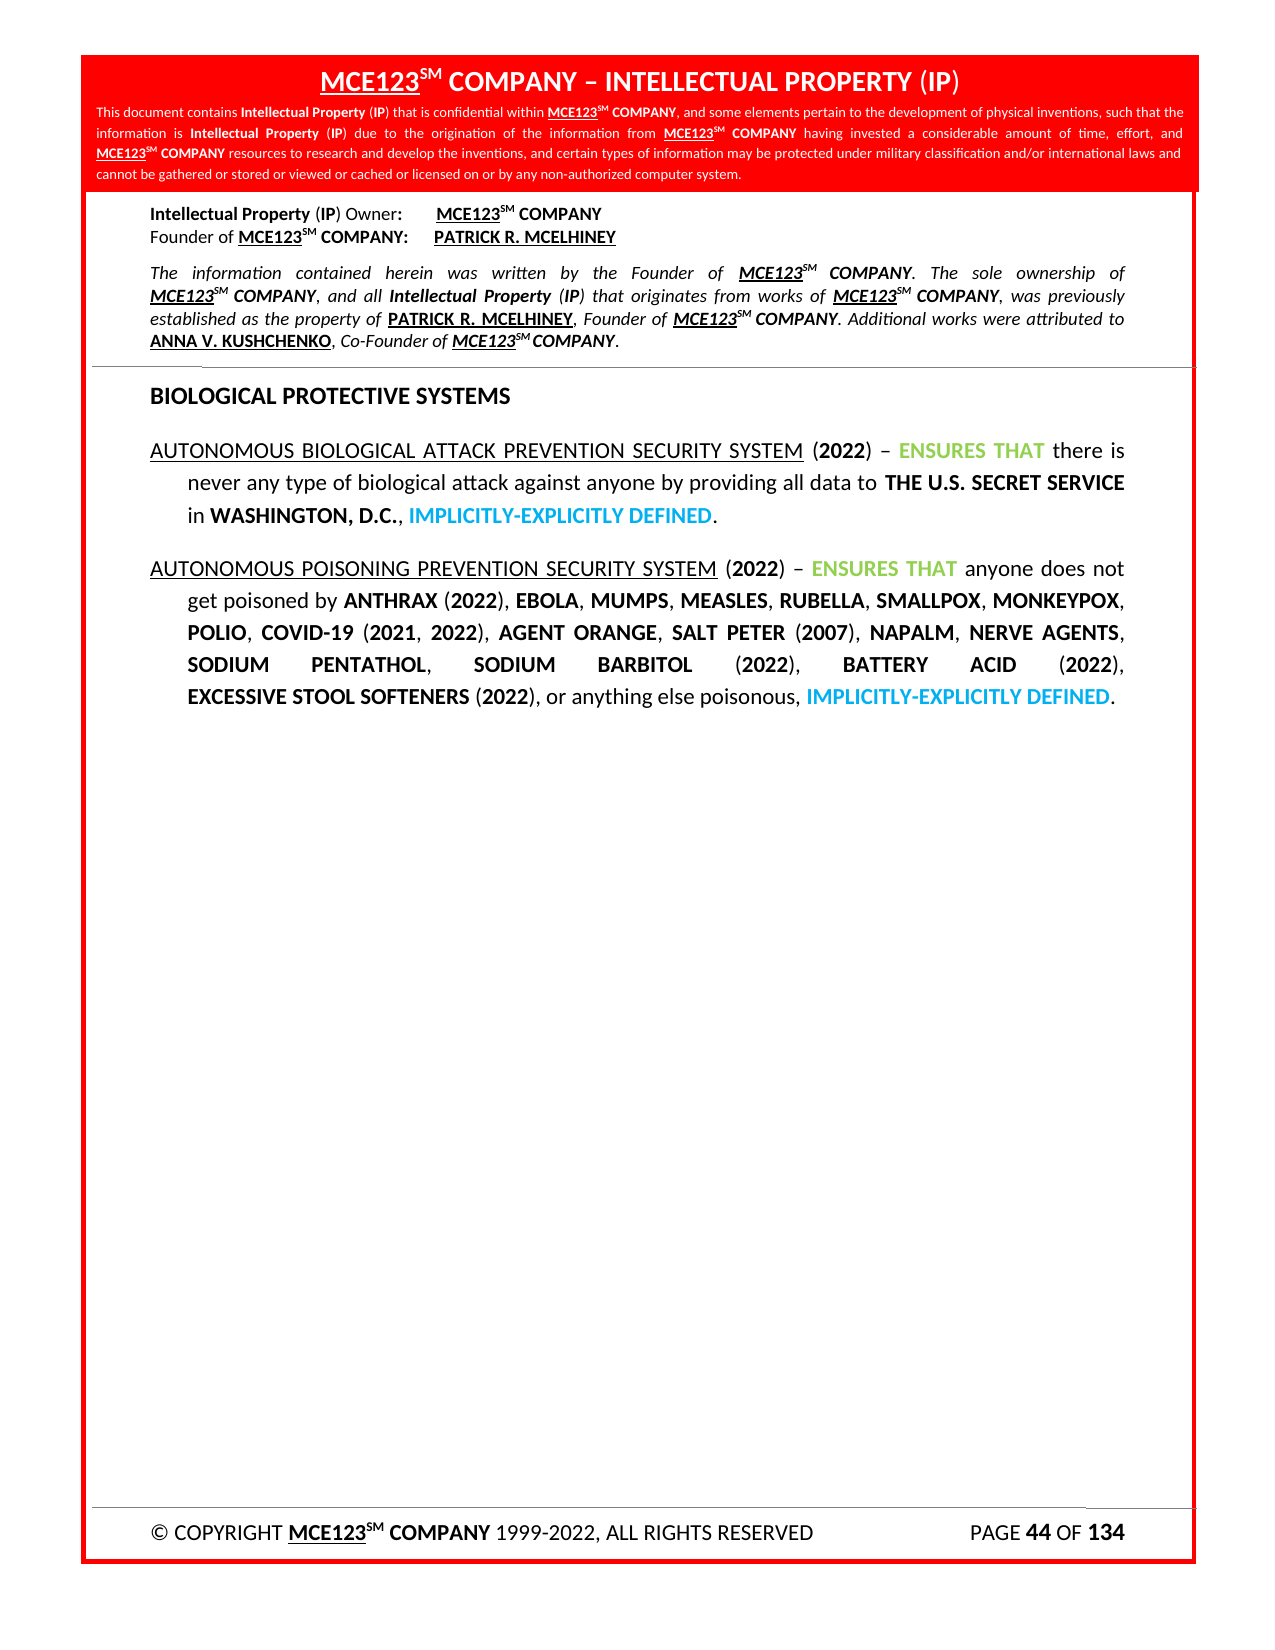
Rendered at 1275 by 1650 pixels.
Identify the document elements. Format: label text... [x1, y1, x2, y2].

text BIOLOGICAL PROTECTIVE SYSTEMS [150, 381, 1125, 411]
text AUTONOMOUS BIOLOGICAL ATTACK PREVENTION SECURITY SYSTEM (2022) – ENSURES THAT there is never any type of biological attack against anyone by providing all data to THE U.S. SECRET SERVICE in WASHINGTON, D.C., IMPLICITLY-EXPLICITLY DEFINED. [150, 436, 1125, 529]
text AUTONOMOUS POISONING PREVENTION SECURITY SYSTEM (2022) – ENSURES THAT anyone does not get poisoned by ANTHRAX (2022), EBOLA, MUMPS, MEASLES, RUBELLA, SMALLPOX, MONKEYPOX, POLIO, COVID-19 (2021, 2022), AGENT ORANGE, SALT PETER (2007), NAPALM, NERVE AGENTS, SODIUM PENTATHOL, SODIUM BARBITOL (2022), BATTERY ACID (2022), EXCESSIVE STOOL SOFTENERS (2022), or anything else poisonous, IMPLICITLY-EXPLICITLY DEFINED. [150, 554, 1125, 711]
